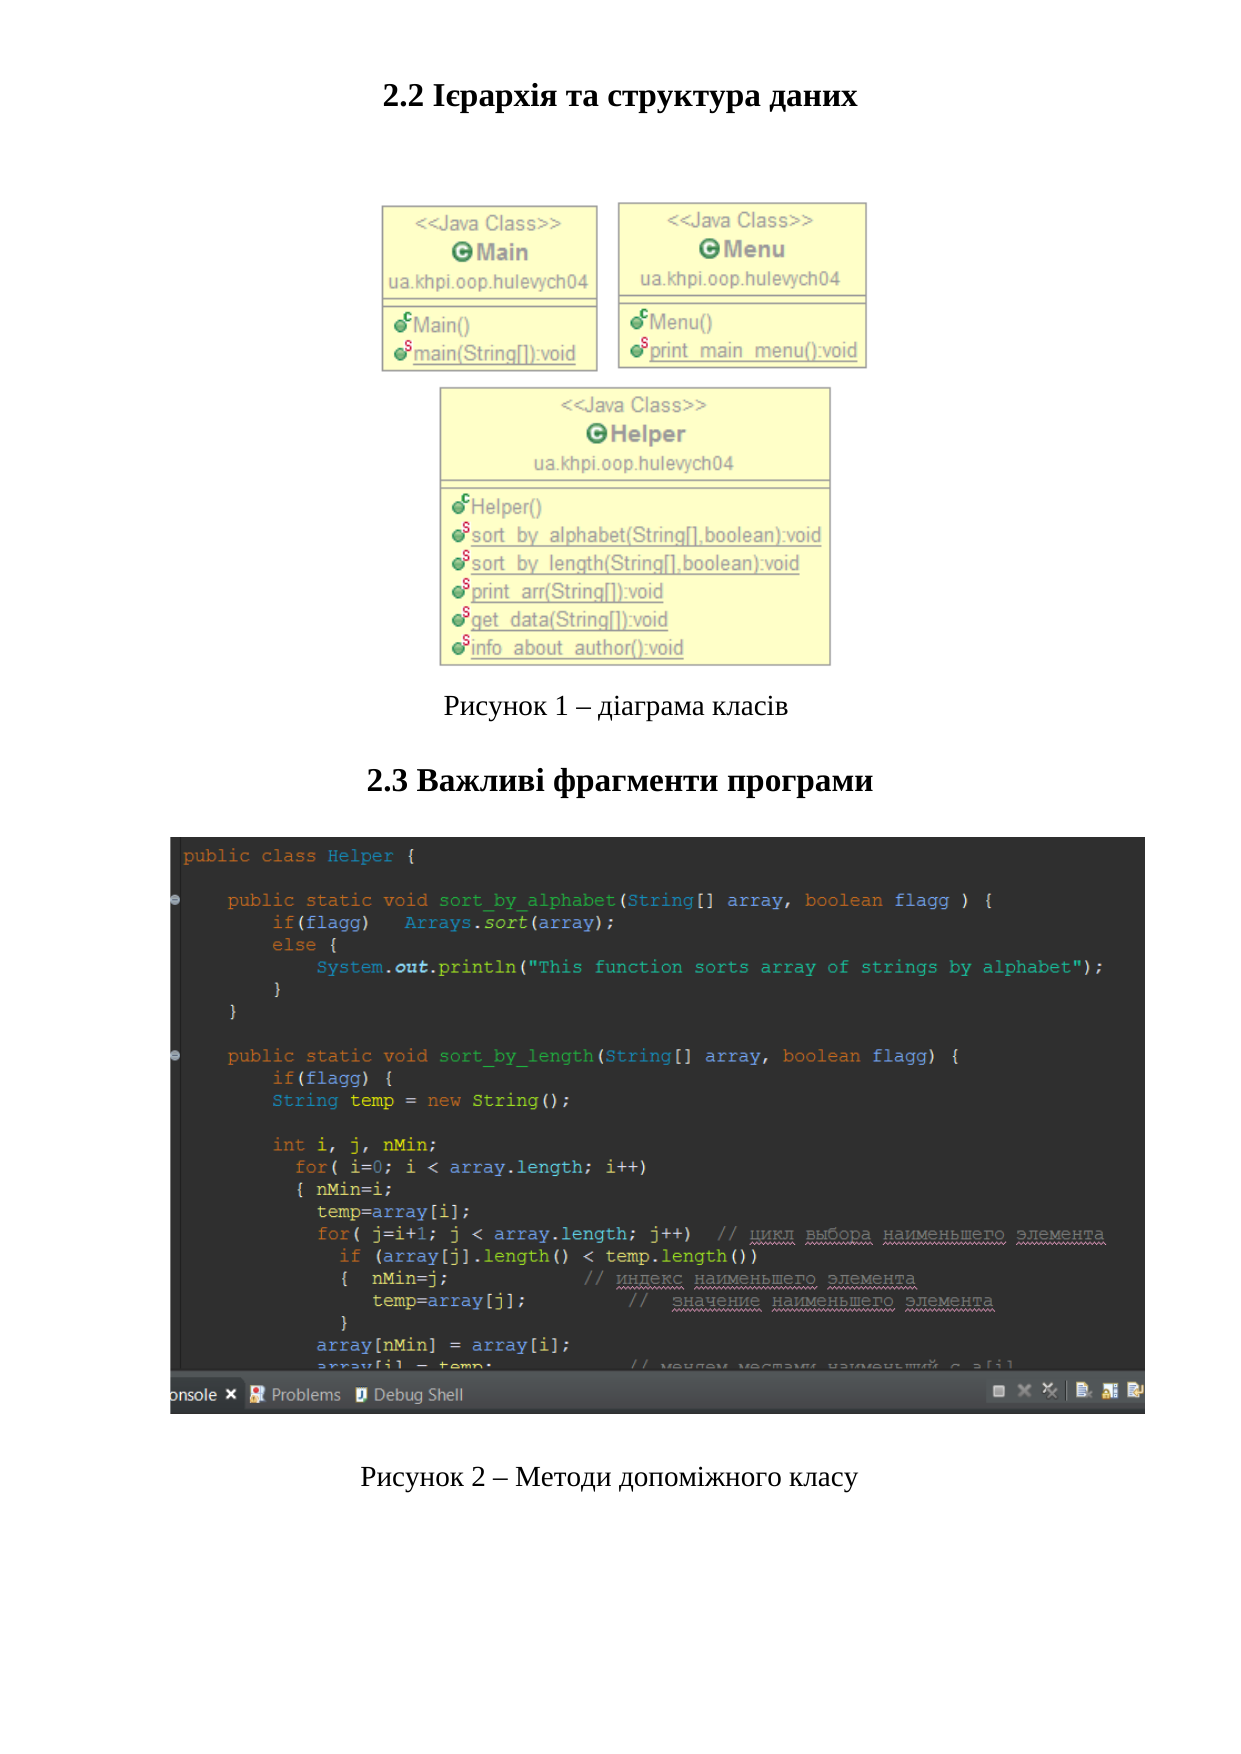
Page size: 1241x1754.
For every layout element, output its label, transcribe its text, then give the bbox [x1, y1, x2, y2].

picture [346, 151, 961, 677]
picture [170, 837, 1145, 1414]
text Рисунок 2 – Методи допоміжного класу [75, 1421, 1165, 1525]
